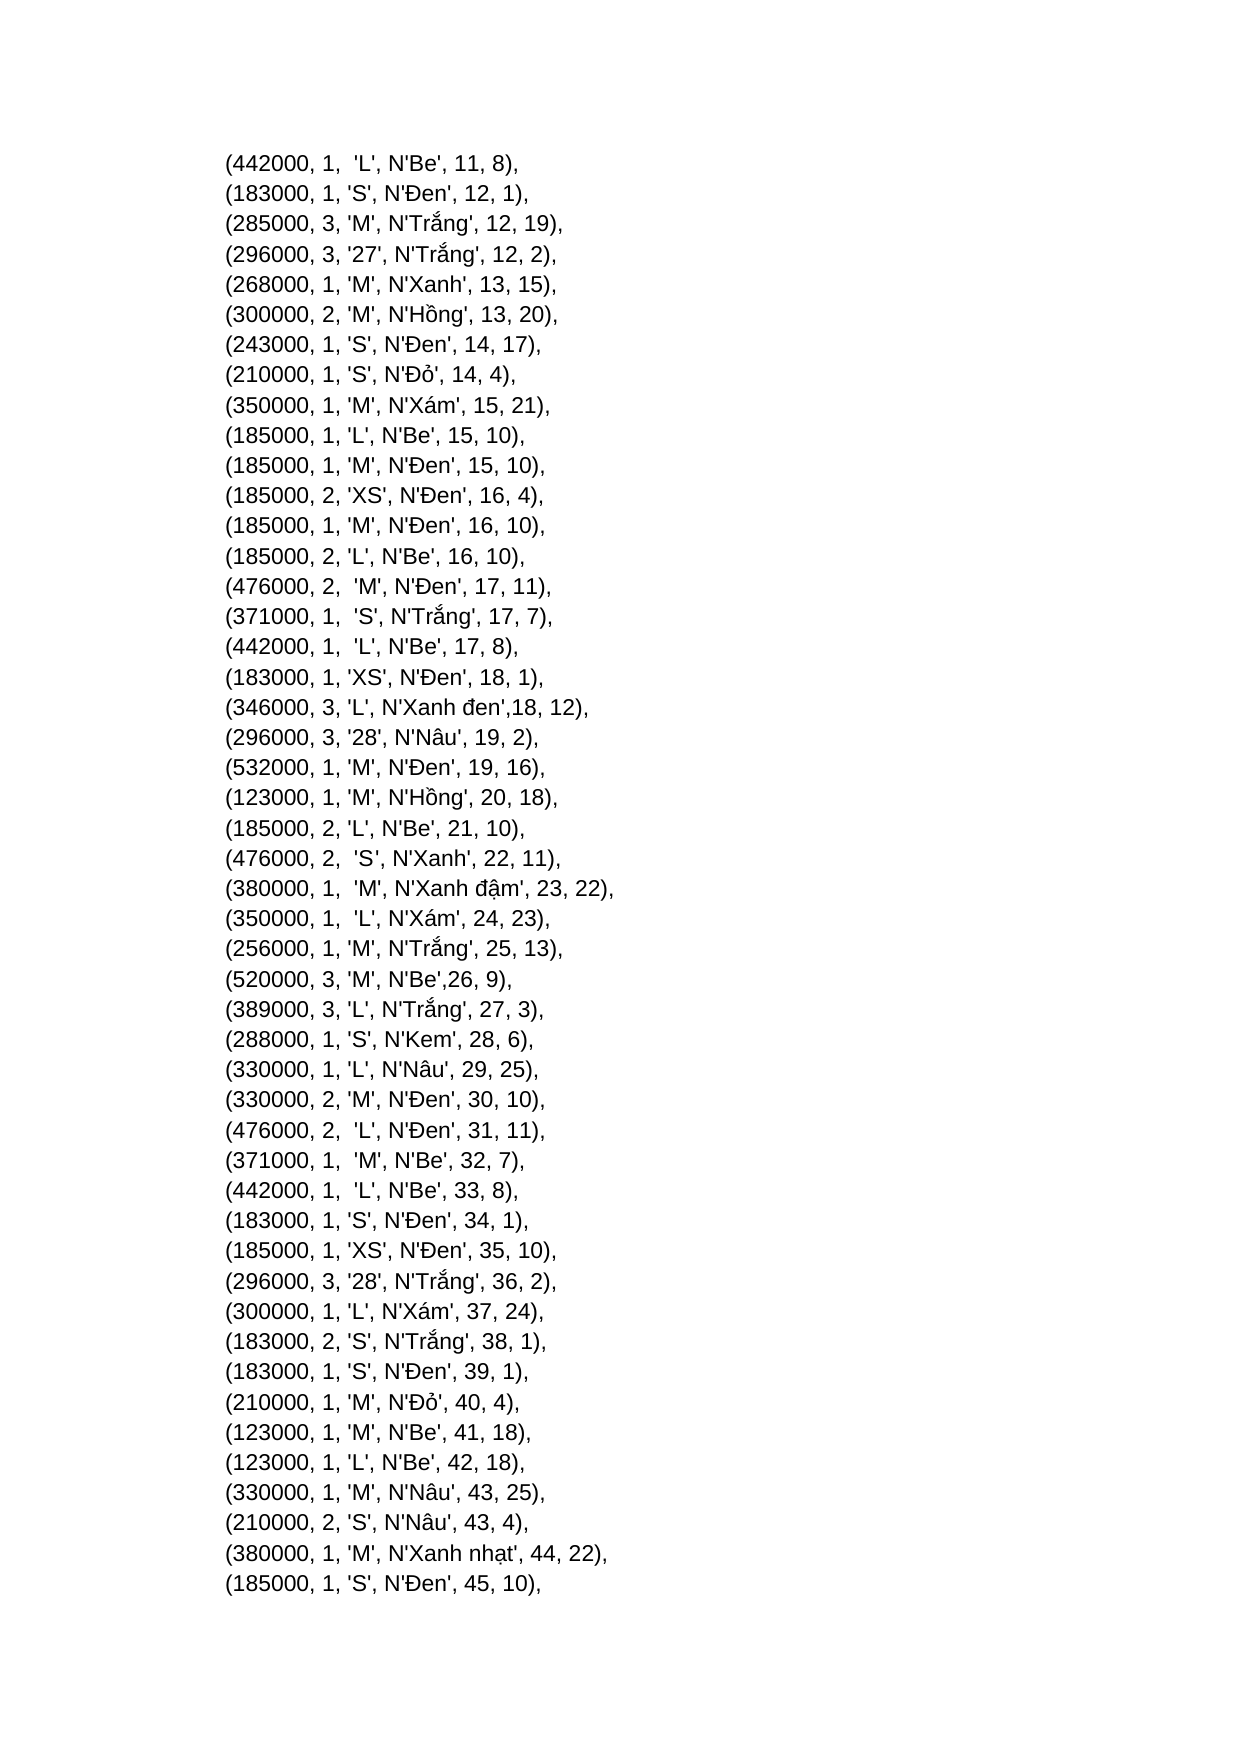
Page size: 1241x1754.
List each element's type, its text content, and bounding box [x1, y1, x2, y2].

text (442000, 1, 'L', N'Be', 11, 8), [225, 150, 1090, 176]
text (346000, 3, 'L', N'Xanh đen',18, 12), [225, 694, 1090, 720]
text (296000, 3, '27', N'Trắng', 12, 2), [225, 241, 1090, 267]
text (442000, 1, 'L', N'Be', 17, 8), [225, 633, 1090, 660]
text (532000, 1, 'M', N'Đen', 19, 16), [225, 754, 1090, 781]
text (296000, 3, '28', N'Trắng', 36, 2), [225, 1268, 1090, 1294]
text (476000, 2, 'M', N'Đen', 17, 11), [225, 573, 1090, 599]
text (243000, 1, 'S', N'Đen', 14, 17), [225, 331, 1090, 358]
text (185000, 1, 'L', N'Be', 15, 10), [225, 422, 1090, 448]
text (183000, 1, 'S', N'Đen', 12, 1), [225, 180, 1090, 207]
text (123000, 1, 'M', N'Hồng', 20, 18), [225, 784, 1090, 811]
text (256000, 1, 'M', N'Trắng', 25, 13), [225, 935, 1090, 962]
text (285000, 3, 'M', N'Trắng', 12, 19), [225, 210, 1090, 237]
text (210000, 2, 'S', N'Nâu', 43, 4), [225, 1509, 1090, 1536]
text (185000, 1, 'M', N'Đen', 15, 10), [225, 452, 1090, 478]
text (185000, 1, 'XS', N'Đen', 35, 10), [225, 1237, 1090, 1264]
text (330000, 1, 'L', N'Nâu', 29, 25), [225, 1056, 1090, 1083]
text (442000, 1, 'L', N'Be', 33, 8), [225, 1177, 1090, 1203]
text (371000, 1, 'S', N'Trắng', 17, 7), [225, 603, 1090, 629]
text (350000, 1, 'L', N'Xám', 24, 23), [225, 905, 1090, 932]
text (476000, 2, 'S ', N'Xanh', 22, 11), [225, 845, 1090, 871]
text (183000, 2, 'S', N'Trắng', 38, 1), [225, 1328, 1090, 1354]
text (330000, 2, 'M', N'Đen', 30, 10), [225, 1086, 1090, 1113]
text (123000, 1, 'L', N'Be', 42, 18), [225, 1449, 1090, 1475]
text (210000, 1, 'S', N'Đỏ', 14, 4), [225, 361, 1090, 388]
text (185000, 2, 'XS', N'Đen', 16, 4), [225, 482, 1090, 509]
text (268000, 1, 'M', N'Xanh', 13, 15), [225, 271, 1090, 297]
text (183000, 1, 'XS', N'Đen', 18, 1), [225, 663, 1090, 690]
text (520000, 3, 'M', N'Be',26, 9), [225, 966, 1090, 992]
text (185000, 2, 'L', N'Be', 16, 10), [225, 543, 1090, 569]
text (183000, 1, 'S', N'Đen', 34, 1), [225, 1207, 1090, 1234]
text (183000, 1, 'S', N'Đen', 39, 1), [225, 1358, 1090, 1385]
text (288000, 1, 'S', N'Kem', 28, 6), [225, 1026, 1090, 1052]
text (371000, 1, 'M', N'Be', 32, 7), [225, 1147, 1090, 1173]
text (330000, 1, 'M', N'Nâu', 43, 25), [225, 1479, 1090, 1506]
text (123000, 1, 'M', N'Be', 41, 18), [225, 1419, 1090, 1445]
text (380000, 1, 'M', N'Xanh nhạt', 44, 22), [225, 1539, 1090, 1566]
text (185000, 2, 'L', N'Be', 21, 10), [225, 814, 1090, 841]
text (185000, 1, 'S', N'Đen', 45, 10), [225, 1570, 1090, 1596]
text (380000, 1, 'M', N'Xanh đậm', 23, 22), [225, 875, 1090, 901]
text (389000, 3, 'L', N'Trắng', 27, 3), [225, 996, 1090, 1022]
text (300000, 1, 'L', N'Xám', 37, 24), [225, 1298, 1090, 1324]
text (296000, 3, '28', N'Nâu', 19, 2), [225, 724, 1090, 750]
text (210000, 1, 'M', N'Đỏ', 40, 4), [225, 1388, 1090, 1415]
text (350000, 1, 'M', N'Xám', 15, 21), [225, 392, 1090, 418]
text (185000, 1, 'M', N'Đen', 16, 10), [225, 512, 1090, 539]
text (300000, 2, 'M', N'Hồng', 13, 20), [225, 301, 1090, 327]
text (476000, 2, 'L', N'Đen', 31, 11), [225, 1117, 1090, 1143]
